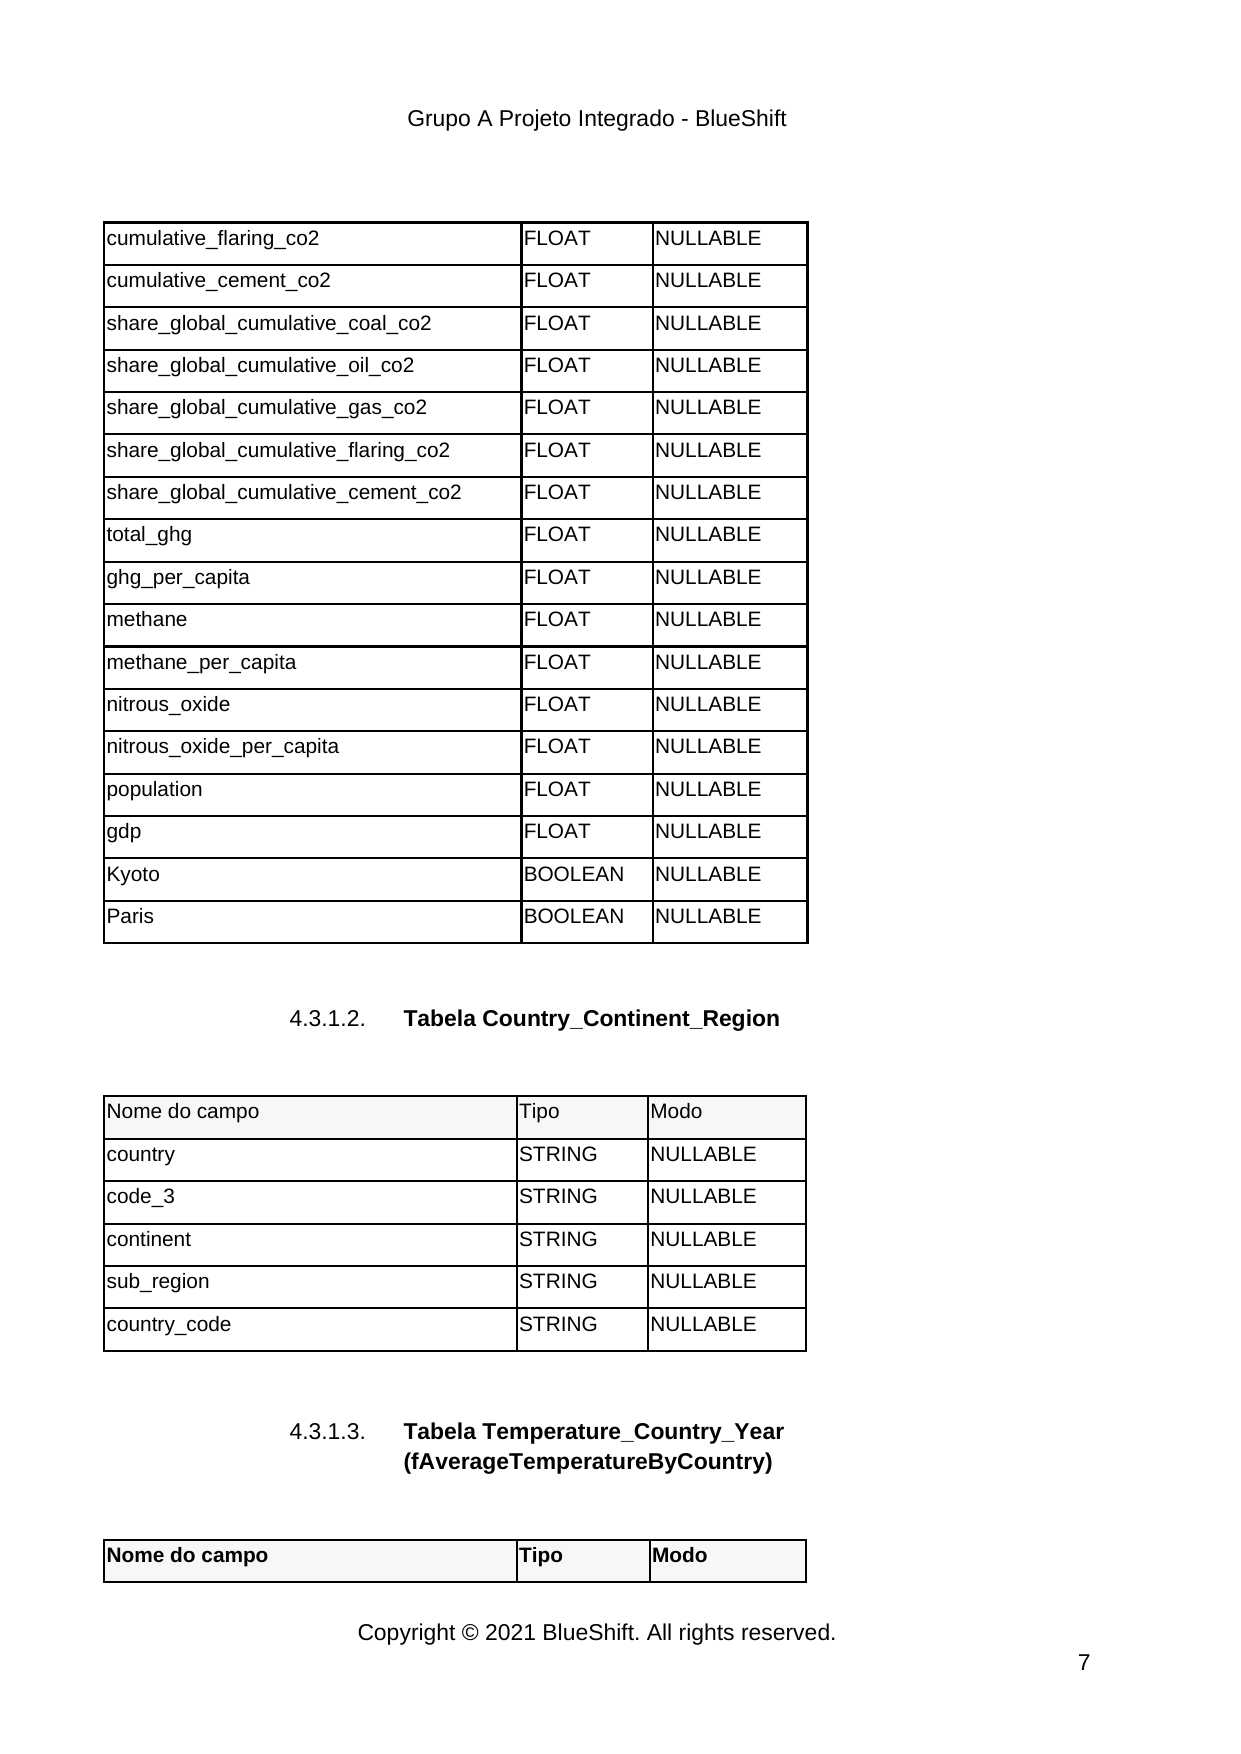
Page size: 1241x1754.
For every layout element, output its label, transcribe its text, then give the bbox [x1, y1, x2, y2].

table_cell FLOAT [523, 732, 652, 772]
table_cell STRING [518, 1267, 647, 1307]
table_header Modo [649, 1097, 805, 1138]
table_cell nitrous_oxide_per_capita [105, 732, 520, 772]
table_cell FLOAT [523, 266, 652, 306]
table_cell NULLABLE [654, 266, 806, 306]
table_cell code_3 [105, 1182, 516, 1222]
table_cell NULLABLE [654, 478, 806, 518]
table_cell NULLABLE [649, 1225, 805, 1265]
table_cell STRING [518, 1225, 647, 1265]
table_cell methane [105, 605, 520, 645]
table_cell NULLABLE [649, 1309, 805, 1349]
table_cell cumulative_flaring_co2 [105, 224, 520, 264]
table_cell FLOAT [523, 308, 652, 348]
table_cell NULLABLE [654, 308, 806, 348]
table_cell FLOAT [523, 817, 652, 857]
table_cell STRING [518, 1309, 647, 1349]
table_cell FLOAT [523, 393, 652, 433]
table_cell nitrous_oxide [105, 690, 520, 730]
table_cell share_global_cumulative_oil_co2 [105, 351, 520, 391]
table_cell FLOAT [523, 605, 652, 645]
table_cell NULLABLE [654, 393, 806, 433]
table_cell FLOAT [523, 690, 652, 730]
table_cell NULLABLE [649, 1182, 805, 1222]
table_header Nome do campo [105, 1541, 516, 1581]
table_cell continent [105, 1225, 516, 1265]
table_cell NULLABLE [654, 817, 806, 857]
table_cell FLOAT [523, 435, 652, 476]
table_cell BOOLEAN [523, 902, 652, 942]
table_cell BOOLEAN [523, 859, 652, 900]
table_cell NULLABLE [649, 1140, 805, 1180]
table_cell share_global_cumulative_coal_co2 [105, 308, 520, 348]
table_cell cumulative_cement_co2 [105, 266, 520, 306]
table_cell NULLABLE [654, 224, 806, 264]
table_cell NULLABLE [654, 605, 806, 645]
table_cell NULLABLE [649, 1267, 805, 1307]
table_cell NULLABLE [654, 690, 806, 730]
table_cell population [105, 775, 520, 815]
table_cell FLOAT [523, 520, 652, 561]
table_header Nome do campo [105, 1097, 516, 1138]
table_cell FLOAT [523, 648, 652, 688]
table_cell Paris [105, 902, 520, 942]
table_cell NULLABLE [654, 563, 806, 603]
table_cell gdp [105, 817, 520, 857]
table_cell NULLABLE [654, 435, 806, 476]
list Tabela Temperature_Country_Year (fAverageTemperatureByCountry) [366, 1418, 1090, 1474]
table_cell FLOAT [523, 351, 652, 391]
table_cell country_code [105, 1309, 516, 1349]
table_cell NULLABLE [654, 732, 806, 772]
table_cell STRING [518, 1182, 647, 1222]
table_cell NULLABLE [654, 859, 806, 900]
table_cell methane_per_capita [105, 648, 520, 688]
table_cell NULLABLE [654, 351, 806, 391]
table_cell share_global_cumulative_gas_co2 [105, 393, 520, 433]
table_cell NULLABLE [654, 902, 806, 942]
table_cell FLOAT [523, 224, 652, 264]
table_cell Kyoto [105, 859, 520, 900]
table_cell share_global_cumulative_flaring_co2 [105, 435, 520, 476]
table_cell NULLABLE [654, 775, 806, 815]
table_cell total_ghg [105, 520, 520, 561]
table_cell sub_region [105, 1267, 516, 1307]
table_cell NULLABLE [654, 520, 806, 561]
table_cell FLOAT [523, 563, 652, 603]
table_cell NULLABLE [654, 648, 806, 688]
table_header Tipo [518, 1097, 647, 1138]
table_header Modo [651, 1541, 805, 1581]
table_cell STRING [518, 1140, 647, 1180]
table_cell ghg_per_capita [105, 563, 520, 603]
table_cell share_global_cumulative_cement_co2 [105, 478, 520, 518]
list Tabela Country_Continent_Region [366, 1004, 1090, 1031]
table_cell FLOAT [523, 775, 652, 815]
table_cell country [105, 1140, 516, 1180]
table_cell FLOAT [523, 478, 652, 518]
table_header Tipo [518, 1541, 649, 1581]
